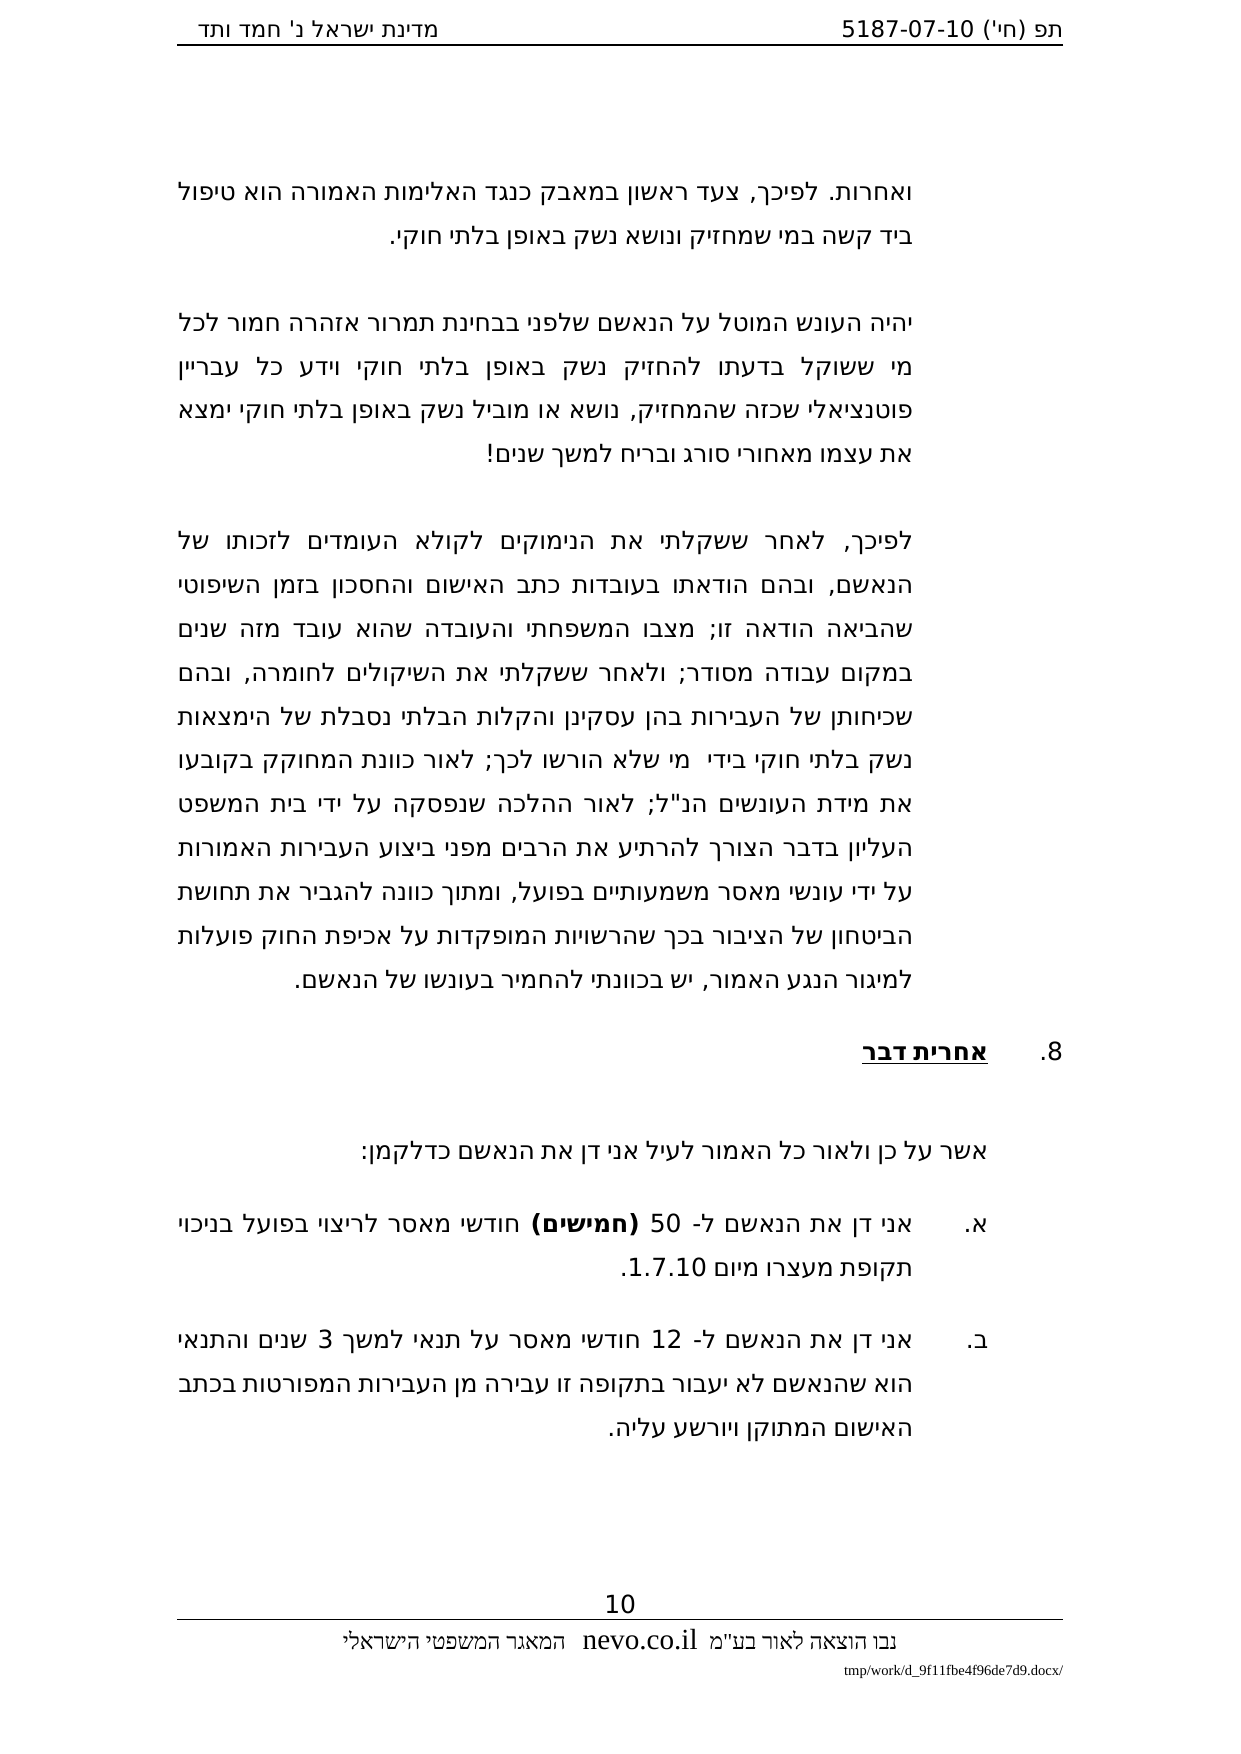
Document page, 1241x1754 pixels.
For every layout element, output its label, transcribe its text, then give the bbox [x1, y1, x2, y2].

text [177, 177, 913, 250]
text לפיכך, לאחר ששקלתי את הנימוקים לקולא העומדים לזכותו של הנאשם, ובהם הודאתו בעובדות כתב האישום והחסכון בזמן השיפוטי שהביאה הודאה זו; מצבו המשפחתי והעובדה שהוא עובד מזה שנים במקום עבודה מסודר; ולאחר ששקלתי את השיקולים לחומרה, ובהם שכיחותן של העבירות בהן עסקינן והקלות הבלתי נסבלת של הימצאות נשק בלתי חוקי בידי מי שלא הורשו לכך; לאור כוונת המחוקק בקובעו את מידת העונשים הנ"ל; לאור ההלכה שנפסקה על ידי בית המשפט העליון בדבר הצורך להרתיע את הרבים מפני ביצוע העבירות האמורות על ידי עונשי מאסר משמעותיים בפועל, ומתוך כוונה להגביר את תחושת הביטחון של הציבור בכך שהרשויות המופקדות על אכיפת החוק פועלות למיגור הנגע האמור, יש בכוונתי להחמיר בעונשו של הנאשם. [177, 526, 913, 994]
text יהיה העונש המוטל על הנאשם שלפני בבחינת תמרור אזהרה חמור לכל מי ששוקל בדעתו להחזיק נשק באופן בלתי חוקי וידע כל עבריין פוטנציאלי שכזה שהמחזיק, נושא או מוביל נשק באופן בלתי חוקי ימצא את עצמו מאחורי סורג ובריח למשך שנים! [177, 308, 913, 469]
text א. אני דן את הנאשם ל- 50 (חמישים) חודשי מאסר לריצוי בפועל בניכוי תקופת מעצרו מיום 1.7.10. [177, 1209, 988, 1282]
text ב. אני דן את הנאשם ל- 12 חודשי מאסר על תנאי למשך 3 שנים והתנאי הוא שהנאשם לא יעבור בתקופה זו עבירה מן העבירות המפורטות בכתב האישום המתוקן ויורשע עליה. [177, 1325, 988, 1442]
text אשר על כן ולאור כל האמור לעיל אני דן את הנאשם כדלקמן: [177, 1136, 1063, 1166]
text 8. אחרית דבר [177, 1037, 1063, 1067]
